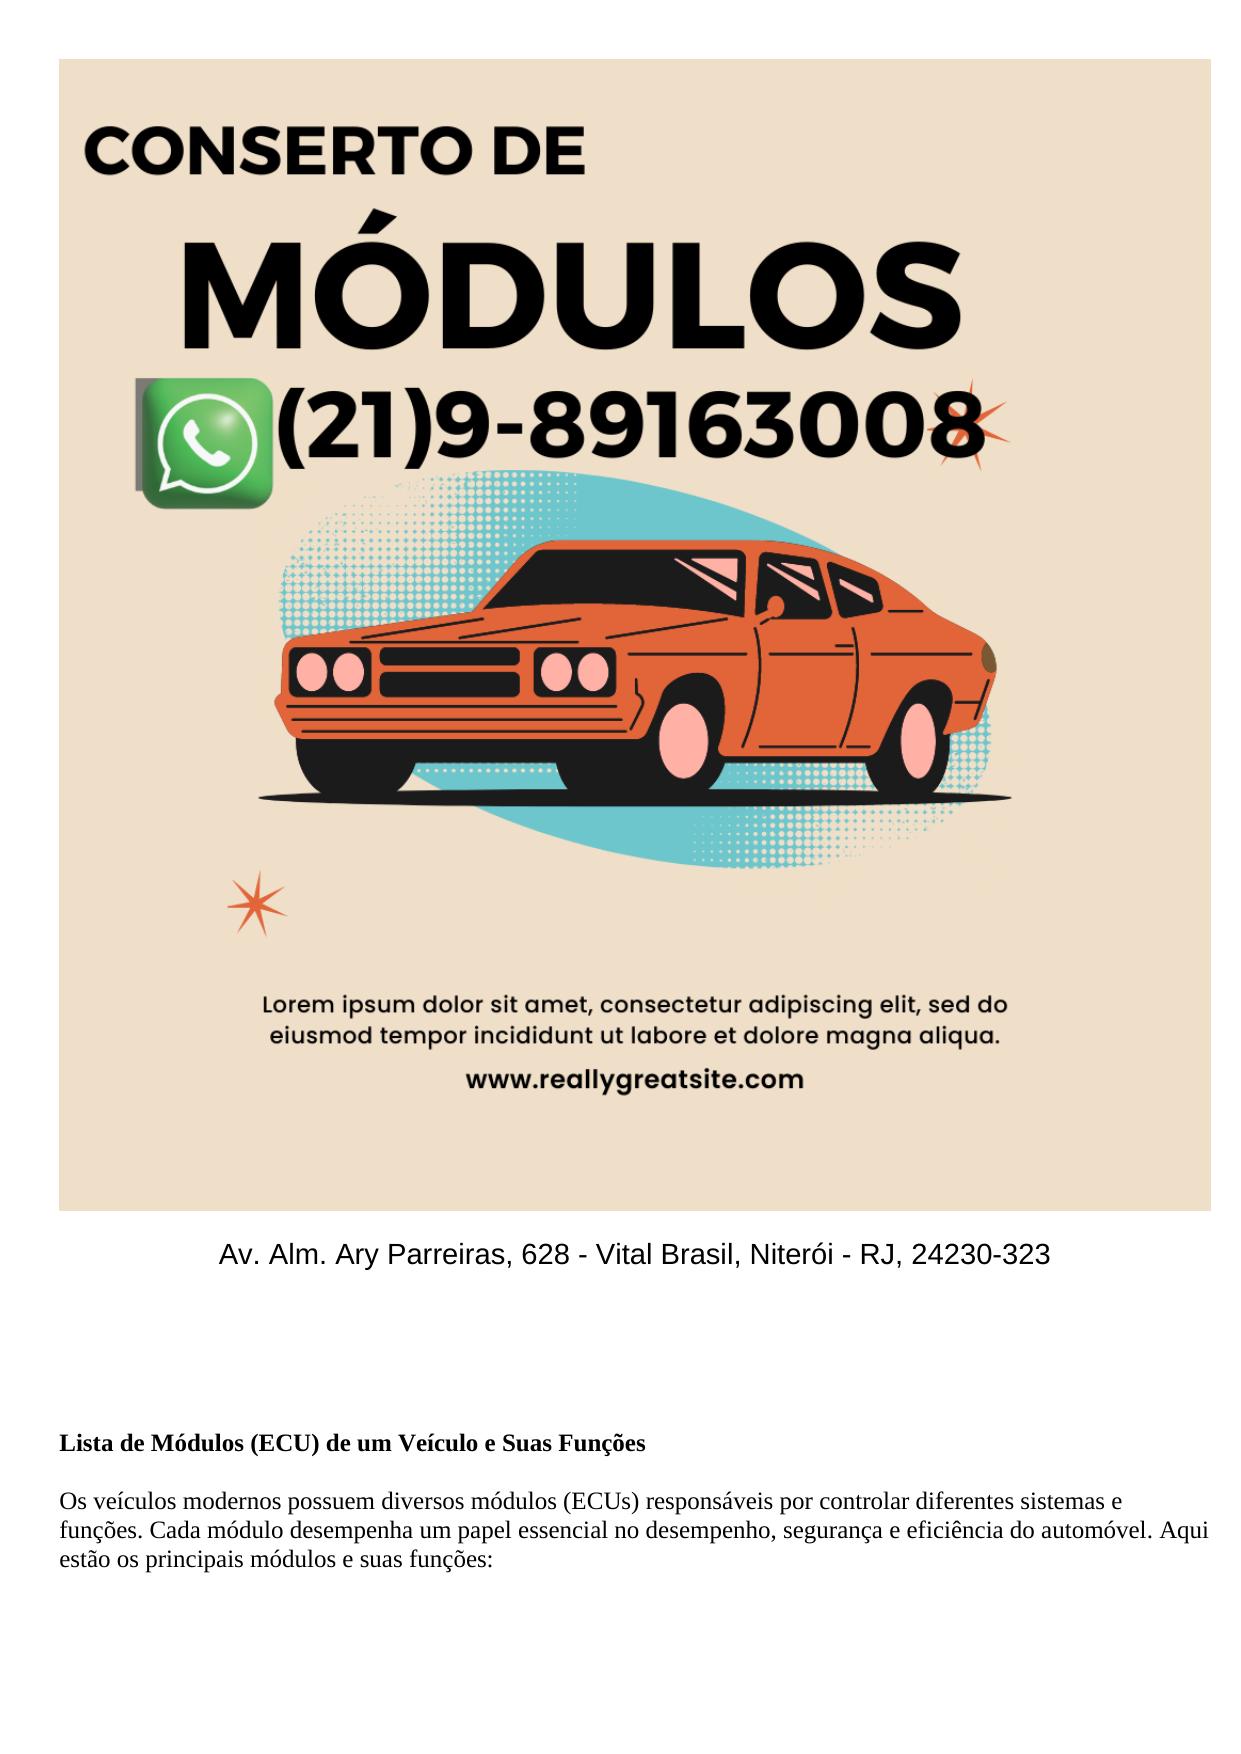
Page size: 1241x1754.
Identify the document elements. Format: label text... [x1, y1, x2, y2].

text Os veículos modernos possuem diversos módulos (ECUs) responsáveis por controlar diferentes sistemas e funções. Cada módulo desempenha um papel essencial no desempenho, segurança e eficiência do automóvel. Aqui estão os principais módulos e suas funções: [59, 1486, 1211, 1573]
text Av. Alm. Ary Parreiras, 628 - Vital Brasil, Niterói - RJ, 24230-323 [59, 1237, 1211, 1271]
picture [59, 59, 1211, 1211]
text Lista de Módulos (ECU) de um Veículo e Suas Funções [59, 1428, 1211, 1457]
